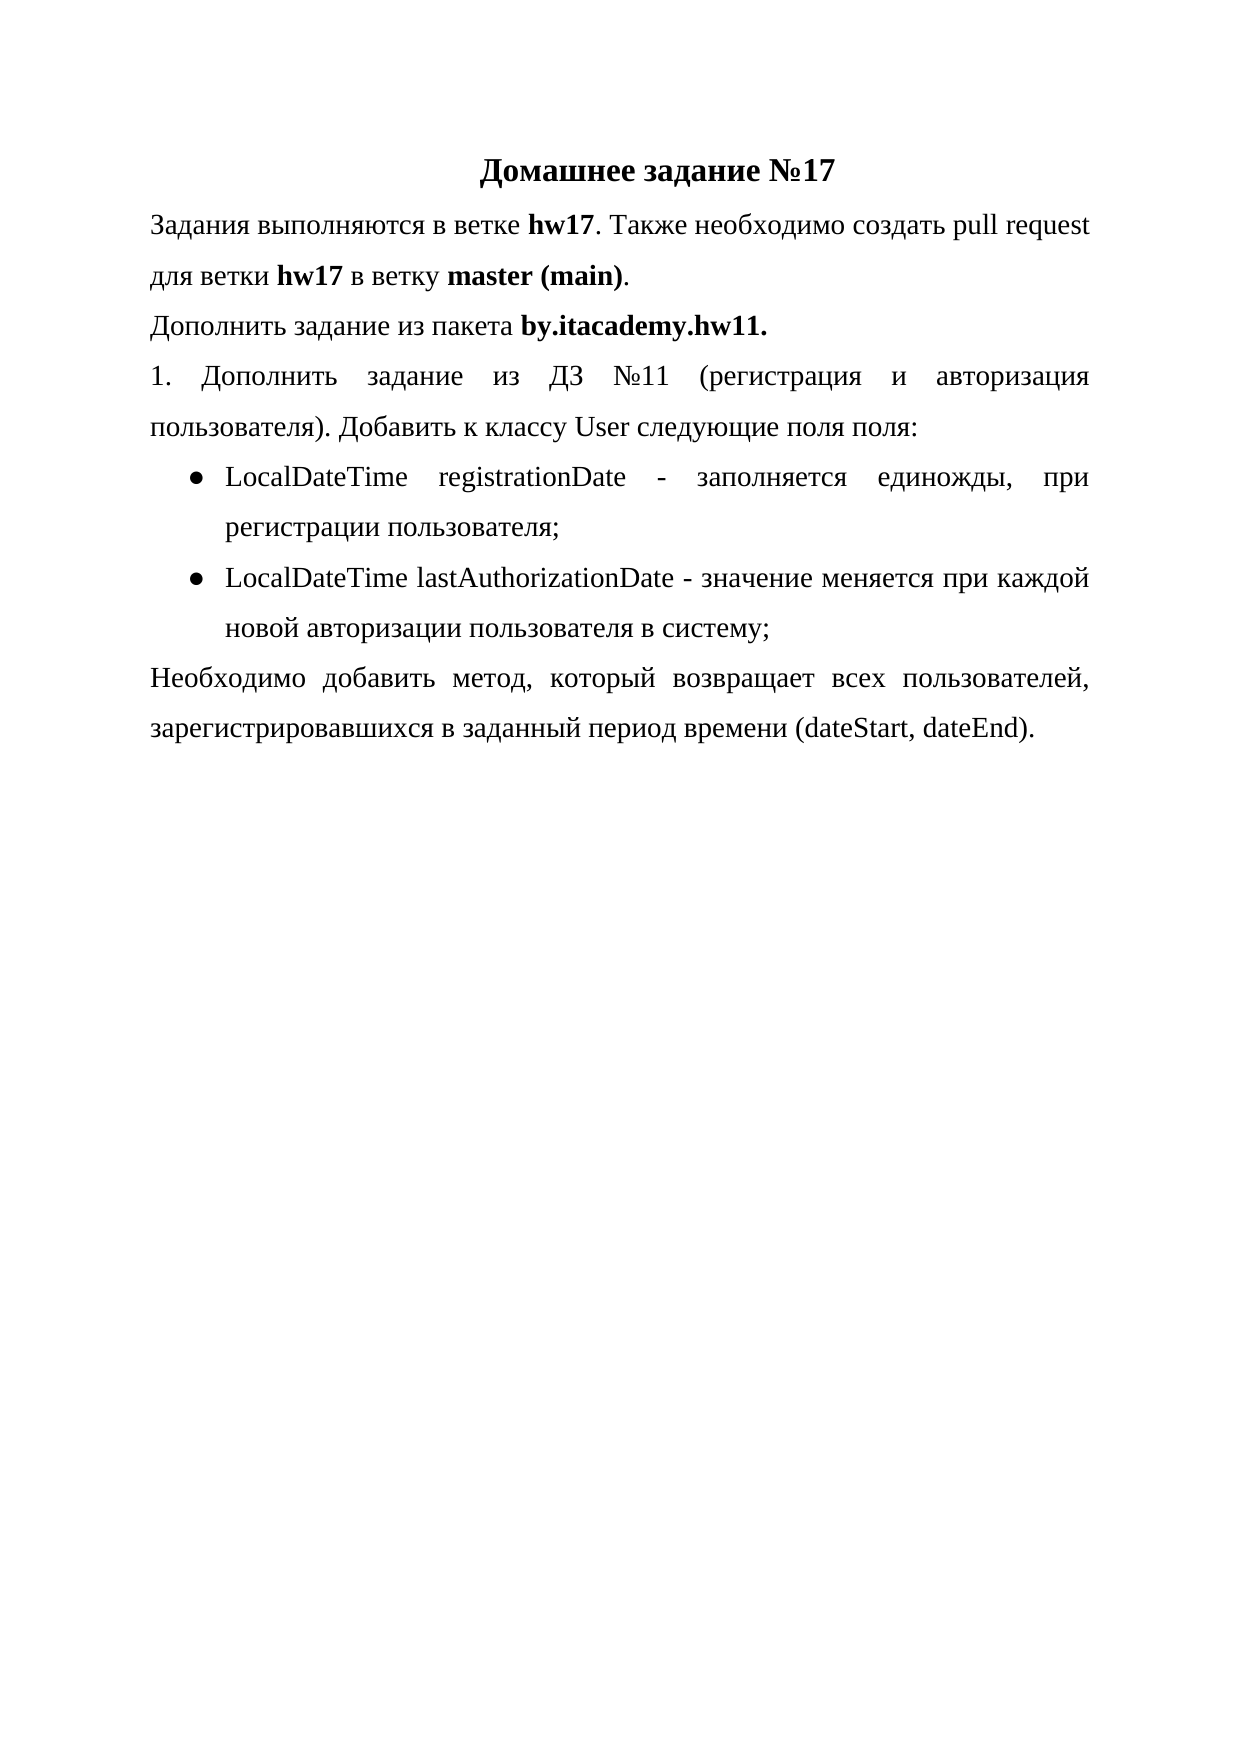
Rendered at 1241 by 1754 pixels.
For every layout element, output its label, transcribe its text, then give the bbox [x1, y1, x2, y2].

text Задания выполняются в ветке hw17. Также необходимо создать pull request для ветки hw17 в ветку master (main). [150, 207, 1090, 291]
text Необходимо добавить метод, который возвращает всех пользователей, зарегистрировавшихся в заданный период времени (dateStart, dateEnd). [150, 660, 1090, 744]
text Дополнить задание из пакета by.itacademy.hw11. [150, 308, 1090, 342]
list LocalDateTime registrationDate - заполняется единожды, при регистрации пользователя; [187, 459, 1090, 543]
list LocalDateTime lastAuthorizationDate - значение меняется при каждой новой авторизации пользователя в систему; [187, 560, 1090, 643]
text 1. Дополнить задание из ДЗ №11 (регистрация и авторизация пользователя). Добавить к классу User следующие поля поля: [150, 358, 1090, 442]
text Домашнее задание №17 [225, 150, 1090, 188]
